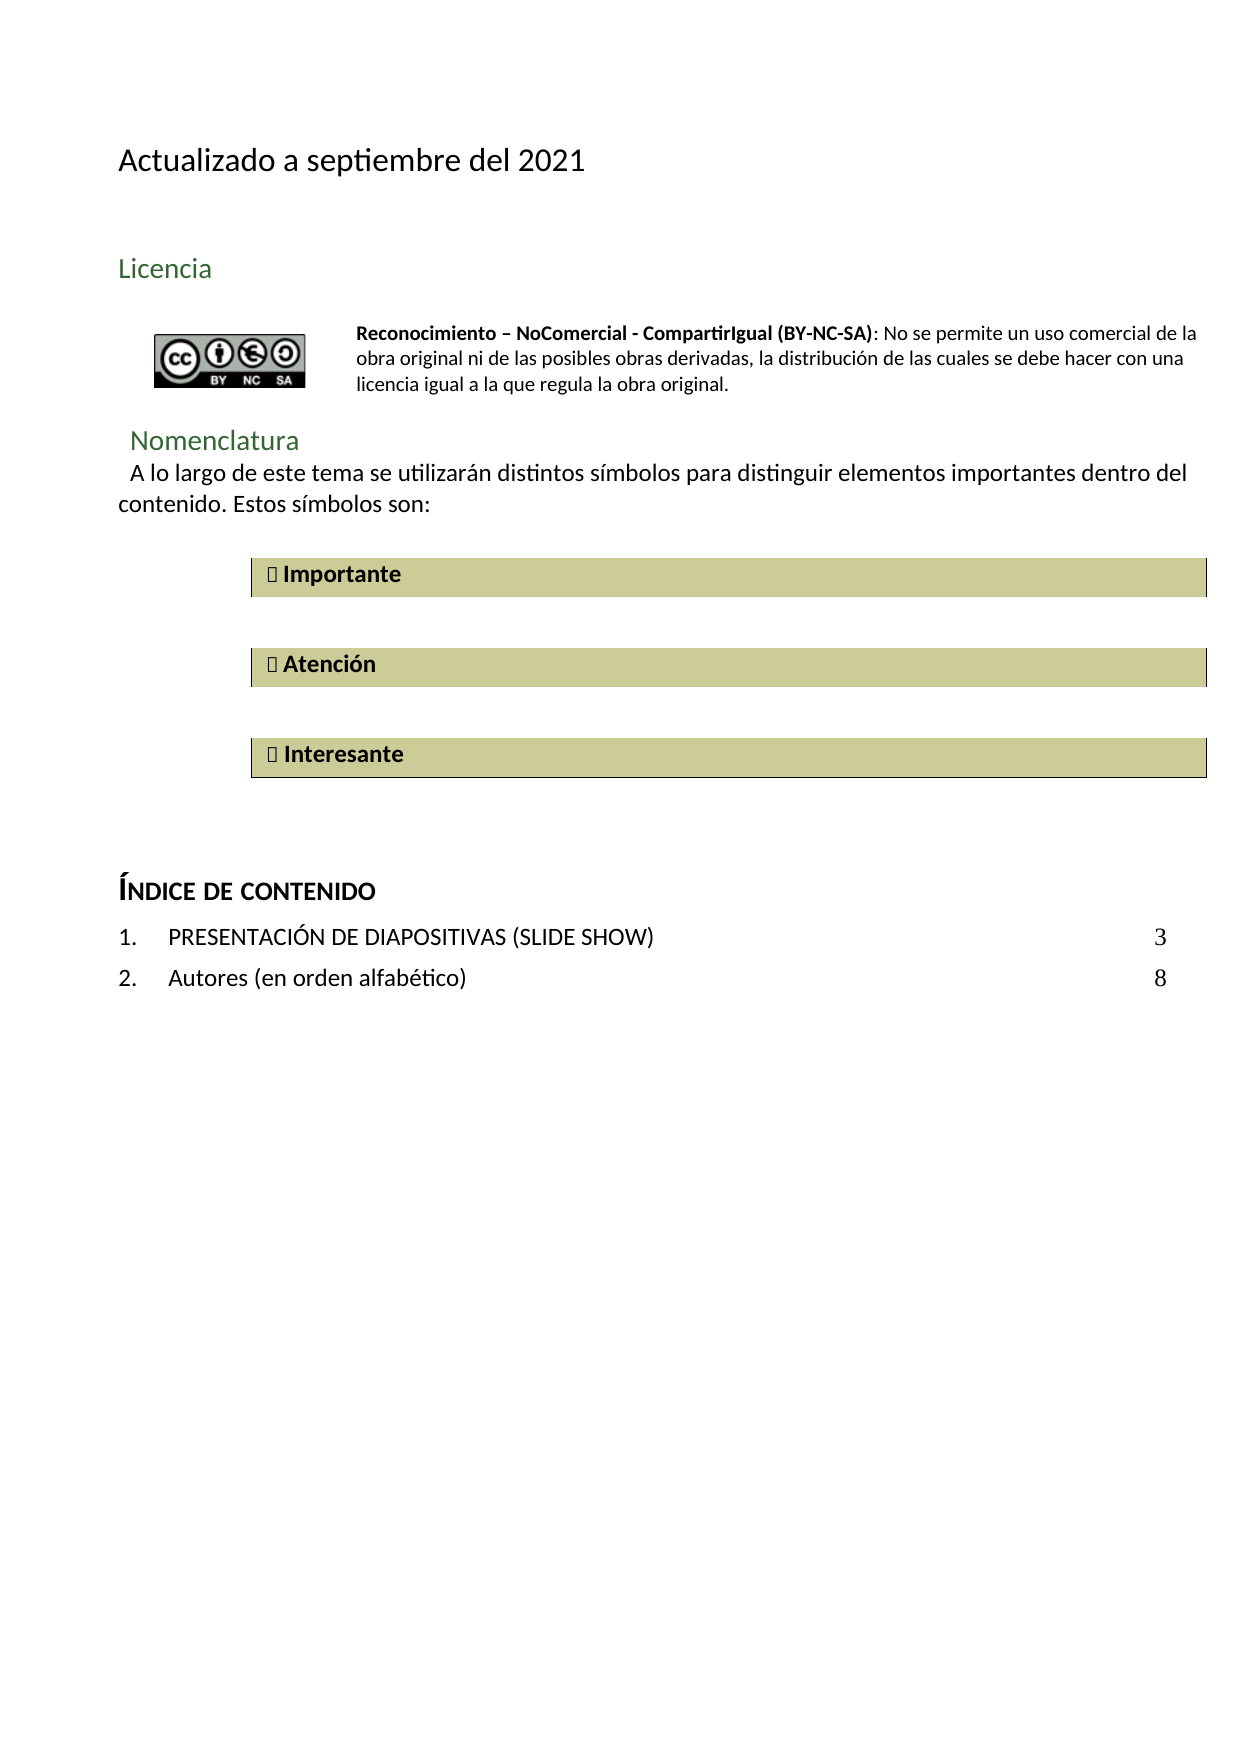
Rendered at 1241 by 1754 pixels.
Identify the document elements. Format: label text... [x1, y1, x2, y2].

text 💬 Interesante [252, 738, 1206, 777]
text Actualizado a septiembre del 2021 [118, 139, 1197, 180]
text Índice de contenido [118, 868, 1197, 909]
text 📖 Importante [252, 558, 1206, 597]
text Nomenclatura [118, 422, 1197, 457]
text A lo largo de este tema se utilizarán distintos símbolos para distinguir elementos importantes dentro del contenido. Estos símbolos son: [118, 457, 1197, 518]
text Reconocimiento – NoComercial - CompartirIgual (BY-NC-SA): No se permite un uso comercial de la obra original ni de las posibles obras derivadas, la distribución de las cuales se debe hacer con una licencia igual a la que regula la obra original. [159, 320, 1197, 396]
text Licencia [118, 250, 1197, 286]
picture [154, 334, 306, 388]
text ❕ Atención [252, 648, 1206, 687]
